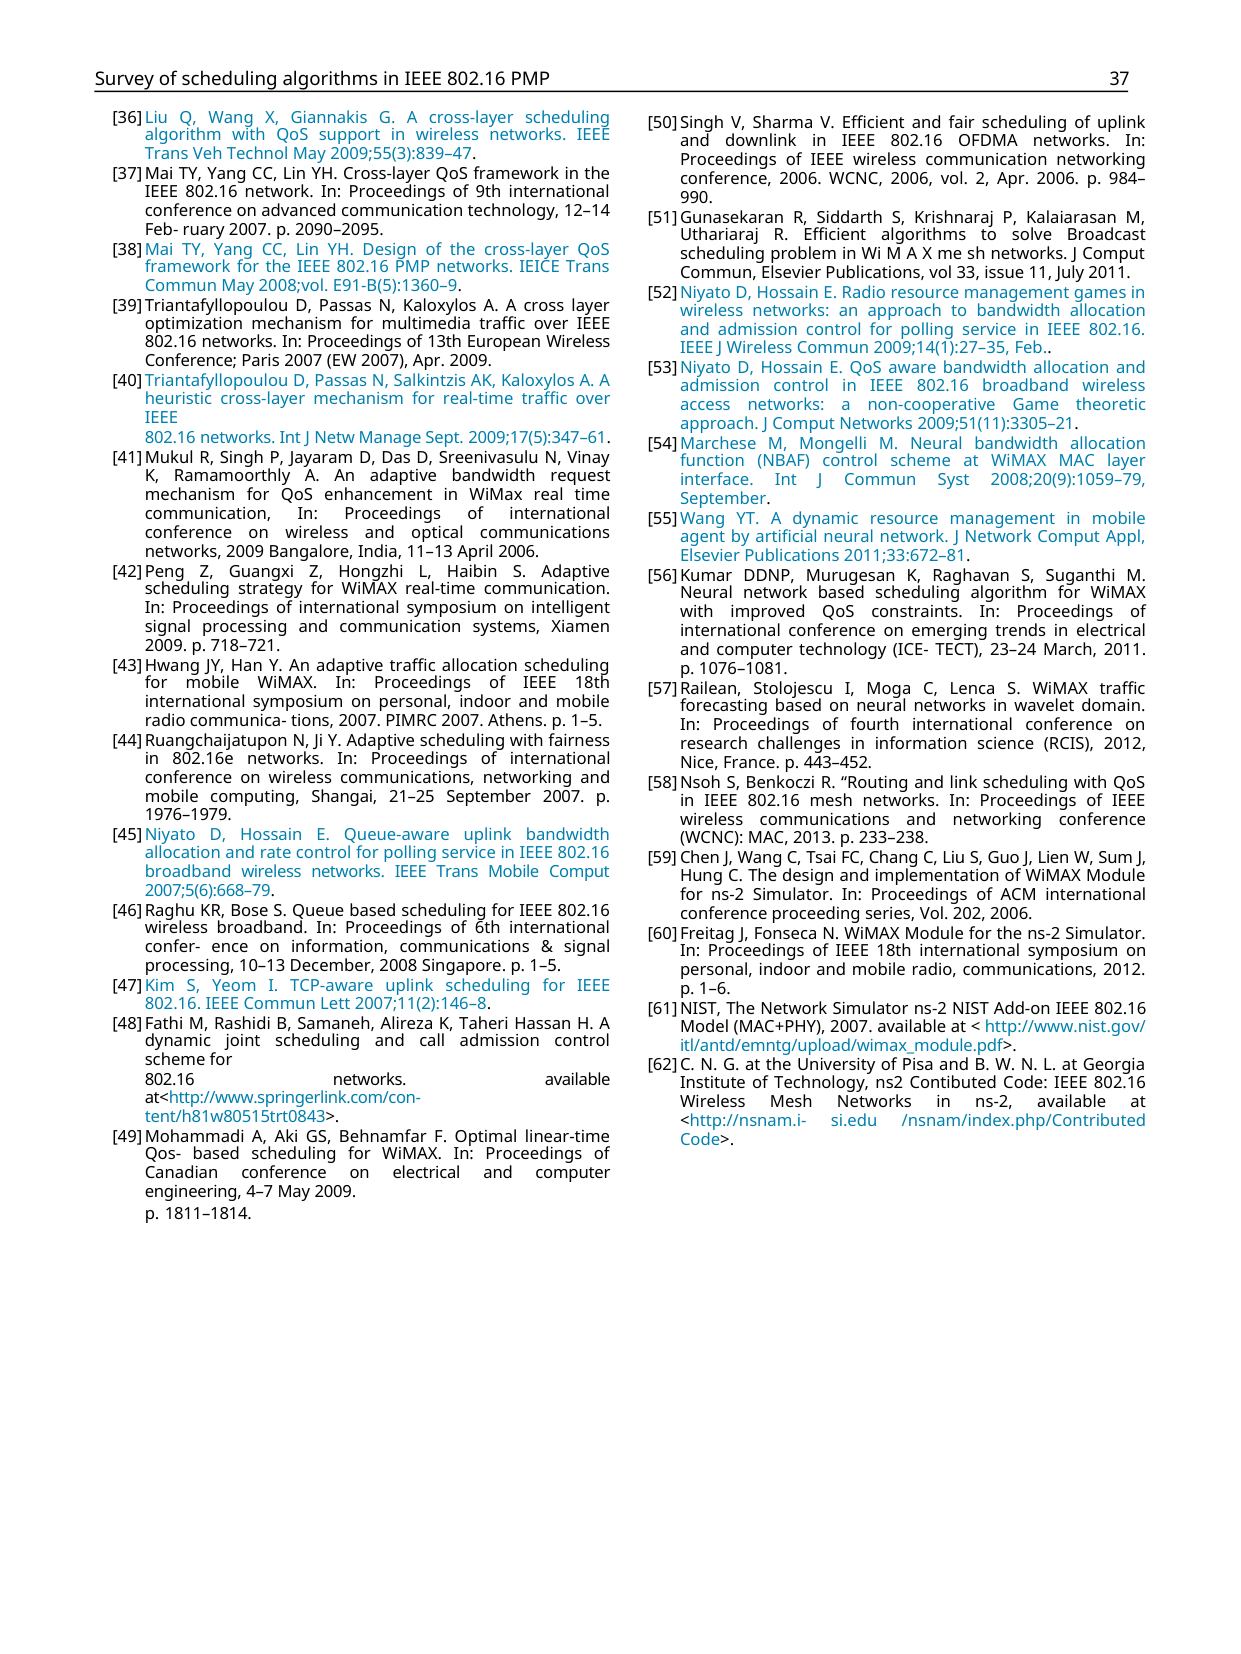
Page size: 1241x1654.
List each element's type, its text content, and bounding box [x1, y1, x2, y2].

picture [269, 979, 273, 989]
list Raghu KR, Bose S. Queue based scheduling for IEEE 802.16 wireless broadband. In: Proceedings of 6th international confer- ence on information, communications & signal processing, 10–13 December, 2008 Singapore. p. 1–5. [112, 901, 610, 976]
picture [196, 127, 200, 140]
list Kim S, Yeom I. TCP-aware uplink scheduling for IEEE 802.16. IEEE Commun Lett 2007;11(2):146–8. [112, 976, 610, 1014]
picture [985, 1019, 989, 1032]
list Singh V, Sharma V. Efficient and fair scheduling of uplink and downlink in IEEE 802.16 OFDMA networks. In: Proceedings of IEEE wireless communication networking conference, 2006. WCNC, 2006, vol. 2, Apr. 2006. p. 984–990. [647, 114, 1146, 208]
picture [211, 828, 216, 838]
text p. 1811–1814. [144, 1202, 614, 1224]
list Triantafyllopoulou D, Passas N, Salkintzis AK, Kaloxylos A. A heuristic cross-layer mechanism for real-time traffic over IEEE [112, 372, 610, 428]
picture [996, 341, 1003, 347]
list Marchese M, Mongelli M. Neural bandwidth allocation function (NBAF) control scheme at WiMAX MAC layer interface. Int J Commun Syst 2008;20(9):1059–79, September. [647, 434, 1146, 509]
picture [436, 865, 445, 877]
picture [169, 1090, 173, 1103]
picture [520, 260, 524, 270]
picture [145, 391, 149, 404]
list Mai TY, Yang CC, Lin YH. Cross-layer QoS framework in the IEEE 802.16 network. In: Proceedings of 9th international conference on advanced communication technology, 12–14 Feb- ruary 2007. p. 2090–2095. [112, 164, 610, 240]
list Freitag J, Fonseca N. WiMAX Module for the ns-2 Simulator. In: Proceedings of IEEE 18th international symposium on personal, indoor and mobile radio, communications, 2012. p. 1–6. [647, 924, 1146, 999]
picture [456, 242, 460, 255]
list Mohammadi A, Aki GS, Behnamfar F. Optimal linear-time Qos- based scheduling for WiMAX. In: Proceedings of Canadian conference on electrical and computer engineering, 4–7 May 2009. [112, 1127, 610, 1202]
list Gunasekaran R, Siddarth S, Krishnaraj P, Kalaiarasan M, Uthariaraj R. Efficient algorithms to solve Broadcast scheduling problem in Wi M A X me sh networks. J Comput Commun, Elsevier Publications, vol 33, issue 11, July 2011. [647, 208, 1146, 283]
text 802.16 networks. Int J Netw Manage Sept. 2009;17(5):347–61. [144, 428, 614, 448]
list Chen J, Wang C, Tsai FC, Chang C, Liu S, Guo J, Lien W, Sum J, Hung C. The design and implementation of WiMAX Module for ns-2 Simulator. In: Proceedings of ACM international conference proceeding series, Vol. 202, 2006. [647, 849, 1146, 924]
picture [1082, 397, 1086, 410]
text 802.16 networks. available at<http://www.springerlink.com/con- tent/h81w80515trt0843>. [144, 1071, 610, 1127]
list Liu Q, Wang X, Giannakis G. A cross-layer scheduling algorithm with QoS support in wireless networks. IEEE Trans Veh Technol May 2009;55(3):839–47. [112, 108, 610, 164]
list Fathi M, Rashidi B, Samaneh, Alireza K, Taheri Hassan H. A dynamic joint scheduling and call admission control scheme for [112, 1014, 610, 1071]
list Hwang JY, Han Y. An adaptive traffic allocation scheduling for mobile WiMAX. In: Proceedings of IEEE 18th international symposium on personal, indoor and mobile radio communica- tions, 2007. PIMRC 2007. Athens. p. 1–5. [112, 656, 610, 732]
list Niyato D, Hossain E. Radio resource management games in wireless networks: an approach to bandwidth allocation and admission control for polling service in IEEE 802.16. IEEE J Wireless Commun 2009;14(1):27–35, Feb.. [647, 283, 1146, 359]
list Kumar DDNP, Murugesan K, Raghavan S, Suganthi M. Neural network based scheduling algorithm for WiMAX with improved QoS constraints. In: Proceedings of international conference on emerging trends in electrical and computer technology (ICE- TECT), 23–24 March, 2011. p. 1076–1081. [647, 566, 1146, 679]
list Mai TY, Yang CC, Lin YH. Design of the cross-layer QoS framework for the IEEE 802.16 PMP networks. IEICE Trans Commun May 2008;vol. E91-B(5):1360–9. [112, 240, 610, 296]
list Wang YT. A dynamic resource management in mobile agent by artificial neural network. J Network Comput Appl, Elsevier Publications 2011;33:672–81. [647, 509, 1146, 566]
list Nsoh S, Benkoczi R. ‘‘Routing and link scheduling with QoS in IEEE 802.16 mesh networks. In: Proceedings of IEEE wireless communications and networking conference (WCNC): MAC, 2013. p. 233–238. [647, 773, 1146, 849]
list Ruangchaijatupon N, Ji Y. Adaptive scheduling with fairness in 802.16e networks. In: Proceedings of international conference on wireless communications, networking and mobile computing, Shangai, 21–25 September 2007. p. 1976–1979. [112, 732, 610, 826]
list Peng Z, Guangxi Z, Hongzhi L, Haibin S. Adaptive scheduling strategy for WiMAX real-time communication. In: Proceedings of international symposium on intelligent signal processing and communication systems, Xiamen 2009. p. 718–721. [112, 562, 610, 656]
picture [298, 260, 302, 270]
list Niyato D, Hossain E. Queue-aware uplink bandwidth allocation and rate control for polling service in IEEE 802.16 broadband wireless networks. IEEE Trans Mobile Comput 2007;5(6):668–79. [112, 826, 610, 901]
picture [188, 1094, 193, 1107]
list Railean, Stolojescu I, Moga C, Lenca S. WiMAX traffic forecasting based on neural networks in wavelet domain. In: Proceedings of fourth international conference on research challenges in information science (RCIS), 2012, Nice, France. p. 443–452. [647, 679, 1146, 773]
picture [242, 1110, 249, 1116]
list NIST, The Network Simulator ns-2 NIST Add-on IEEE 802.16 Model (MAC+PHY), 2007. available at < http://www.nist.gov/ itl/antd/emntg/upload/wimax_module.pdf>. [647, 999, 1146, 1056]
picture [1048, 323, 1052, 333]
picture [959, 417, 966, 423]
list Triantafyllopoulou D, Passas N, Kaloxylos A. A cross layer optimization mechanism for multimedia traffic over IEEE 802.16 networks. In: Proceedings of 13th European Wireless Conference; Paris 2007 (EW 2007), Apr. 2009. [112, 296, 610, 372]
list Mukul R, Singh P, Jayaram D, Das D, Sreenivasulu N, Vinay K, Ramamoorthly A. An adaptive bandwidth request mechanism for QoS enhancement in WiMax real time communication, In: Proceedings of international conference on wireless and optical communications networks, 2009 Bangalore, India, 11–13 April 2006. [112, 449, 610, 562]
picture [535, 260, 539, 270]
picture [373, 147, 380, 153]
list C. N. G. at the University of Pisa and B. W. N. L. at Georgia Institute of Technology, ns2 Contibuted Code: IEEE 802.16 Wireless Mesh Networks in ns-2, available at <http://nsnam.i- si.edu /nsnam/index.php/Contributed Code>. [647, 1056, 1146, 1150]
list Niyato D, Hossain E. QoS aware bandwidth allocation and admission control in IEEE 802.16 broadband wireless access networks: a non-cooperative Game theoretic approach. J Comput Networks 2009;51(11):3305–21. [647, 359, 1146, 434]
